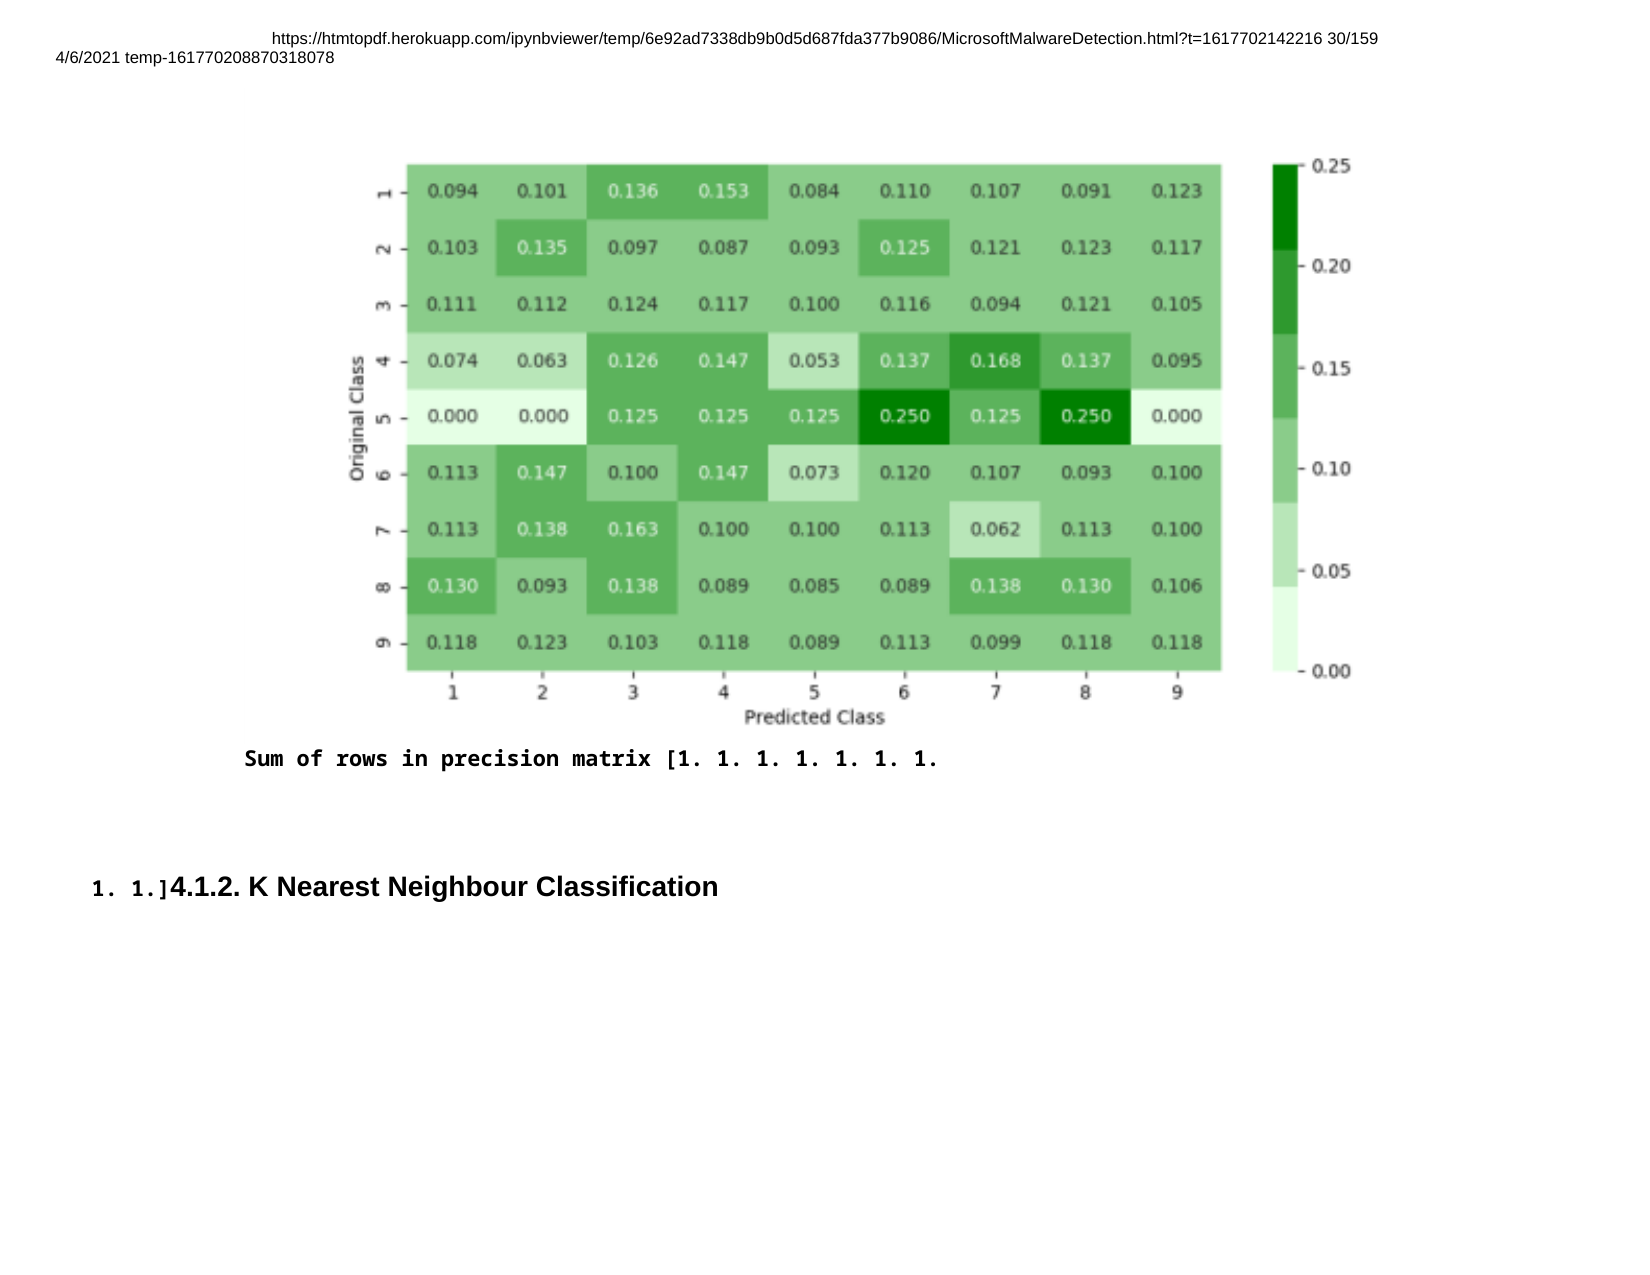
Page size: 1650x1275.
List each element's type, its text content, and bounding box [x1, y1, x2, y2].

picture [243, 88, 1555, 744]
text 4/6/2021 temp-161770208870318078 [55, 48, 1595, 67]
text Sum of rows in precision matrix [1. 1. 1. 1. 1. 1. 1. 1. 1.]4.1.2. K Nearest Neighbour Classification [91, 743, 960, 902]
text https://htmtopdf.herokuapp.com/ipynbviewer/temp/6e92ad7338db9b0d5d687fda377b9086/MicrosoftMalwareDetection.html?t=1617702142216 30/159 [55, 29, 1595, 48]
